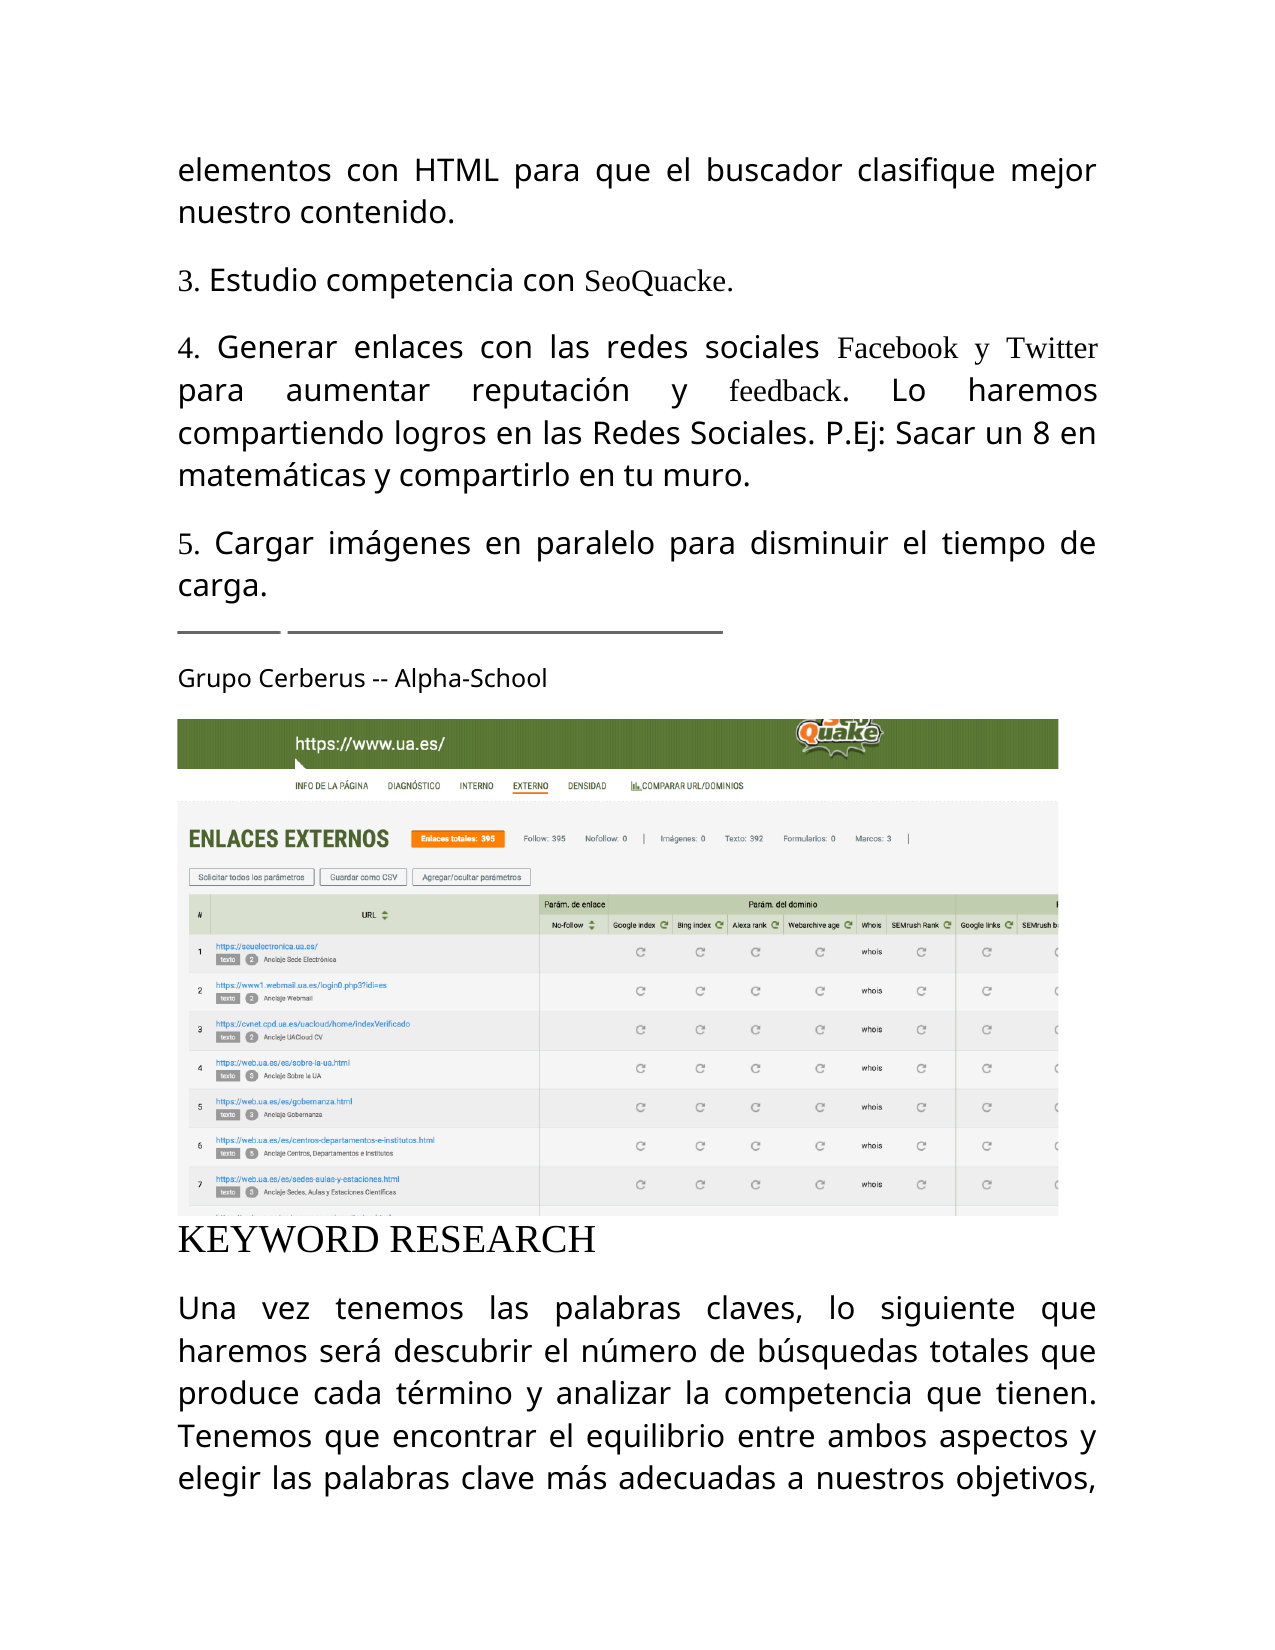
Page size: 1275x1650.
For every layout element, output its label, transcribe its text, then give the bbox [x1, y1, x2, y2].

text KEYWORD RESEARCH [177, 1215, 1098, 1261]
picture [177, 719, 1059, 1216]
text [177, 148, 1098, 233]
text 3. Estudio competencia con SeoQuacke. [177, 258, 1098, 300]
text Grupo Cerberus -- Alpha-School [177, 660, 1098, 694]
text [177, 1286, 1098, 1499]
text 4. Generar enlaces con las redes sociales Facebook y Twitter para aumentar reputación y feedback. Lo haremos compartiendo logros en las Redes Sociales. P.Ej: Sacar un 8 en matemáticas y compartirlo en tu muro. [177, 325, 1098, 496]
text 5. Cargar imágenes en paralelo para disminuir el tiempo de carga. [177, 521, 1098, 606]
